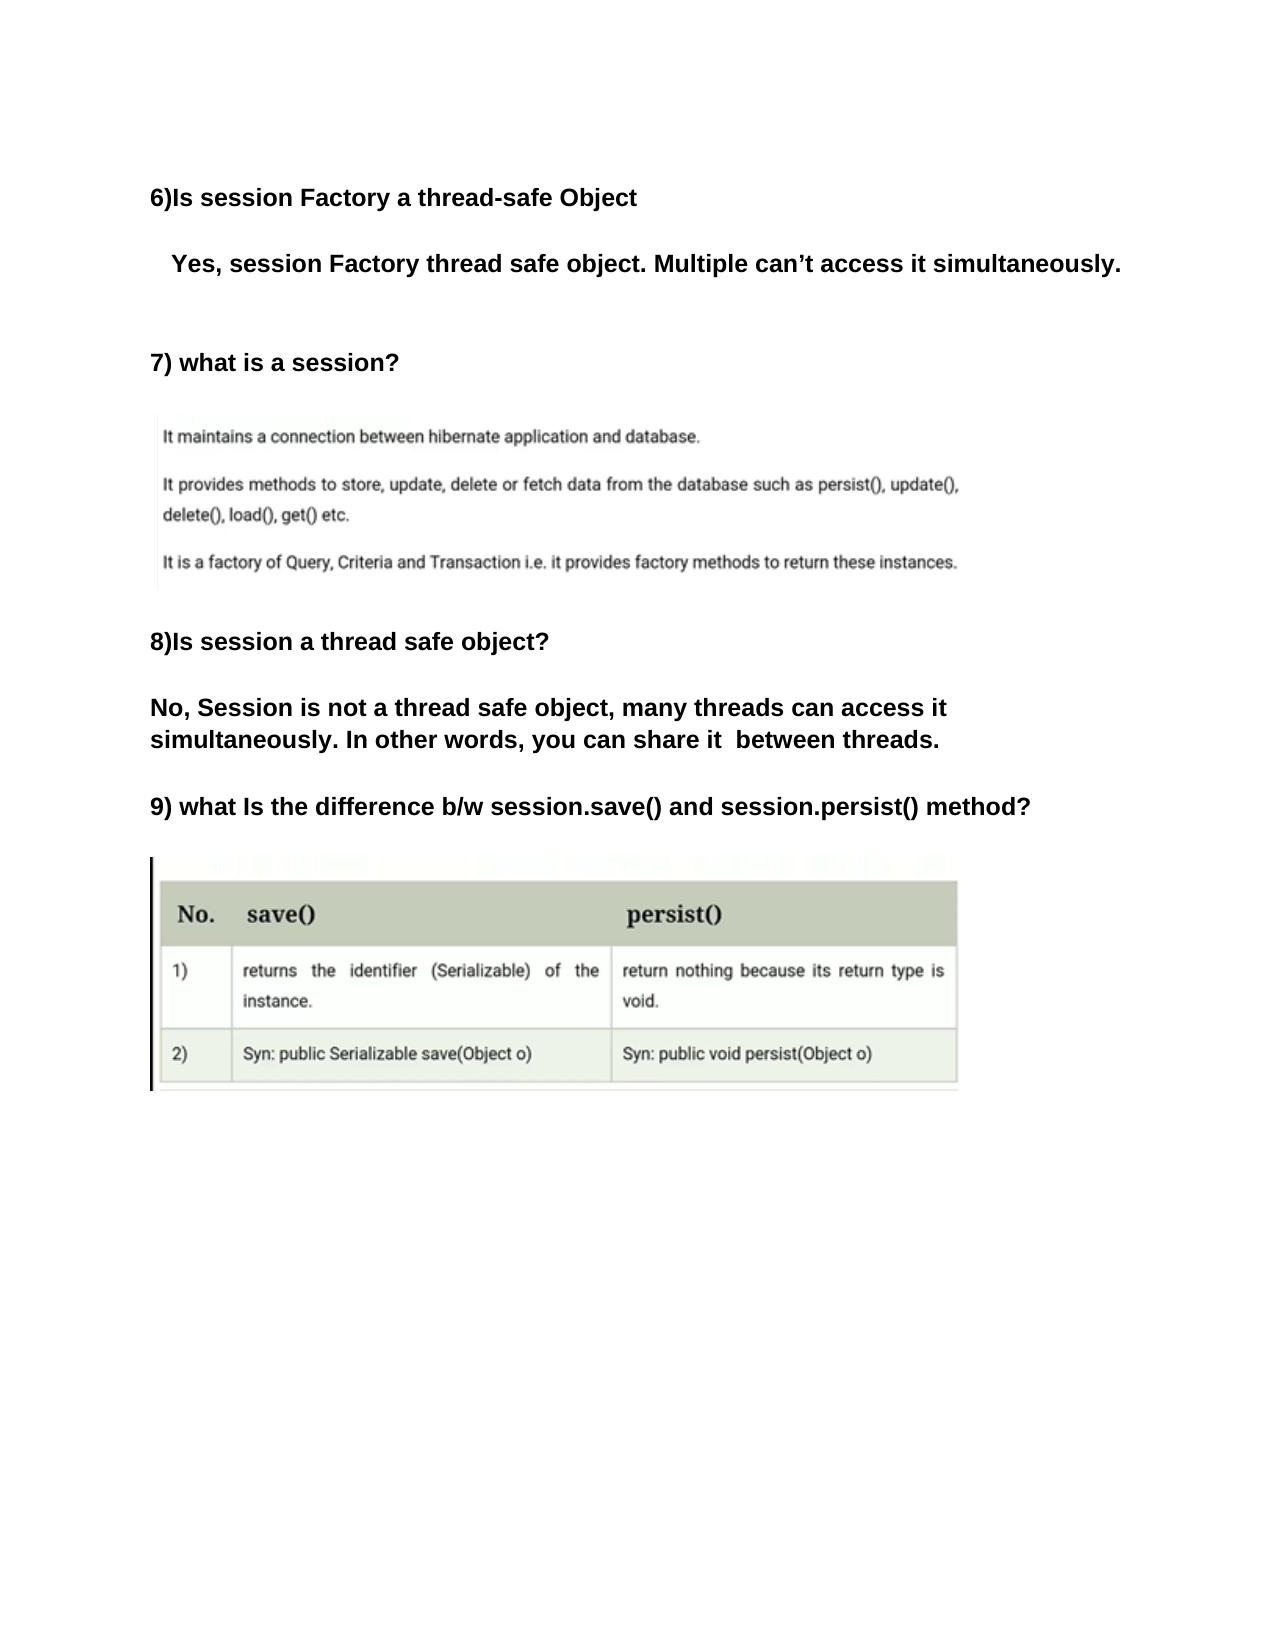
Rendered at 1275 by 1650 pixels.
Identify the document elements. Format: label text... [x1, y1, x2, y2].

text No, Session is not a thread safe object, many threads can access it simultaneously. In other words, you can share it between threads. [150, 692, 1125, 754]
text 6)Is session Factory a thread-safe Object [150, 183, 1125, 212]
picture [150, 857, 960, 1091]
text 8)Is session a thread safe object? [150, 626, 1125, 655]
text 7) what is a session? [150, 348, 1125, 377]
text 9) what Is the difference b/w session.save() and session.persist() method? [150, 792, 1125, 820]
text Yes, session Factory thread safe object. Multiple can’t access it simultaneously. [150, 249, 1125, 278]
picture [157, 414, 965, 590]
